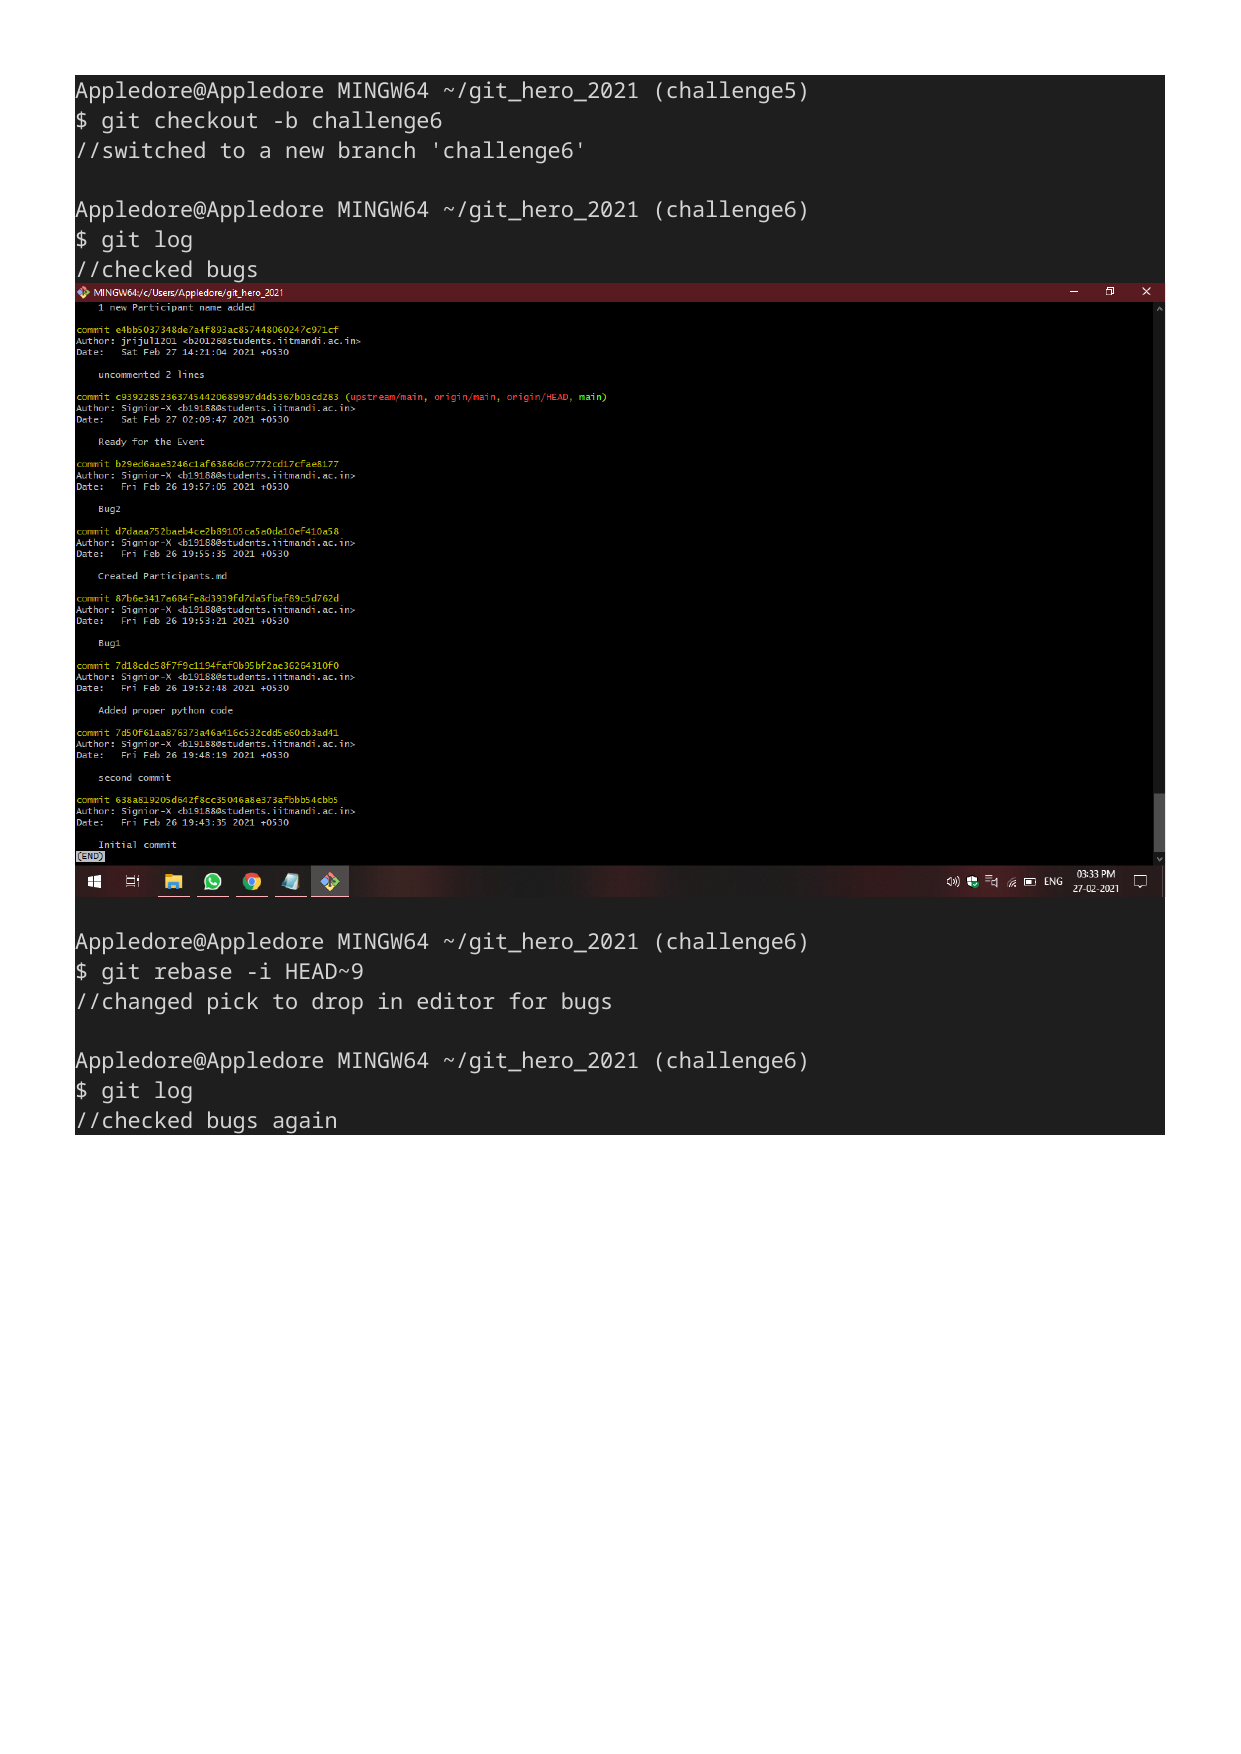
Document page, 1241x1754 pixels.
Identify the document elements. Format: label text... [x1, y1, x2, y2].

text Appledore@Appledore MINGW64 ~/git_hero_2021 (challenge6) [75, 926, 1165, 956]
text $ git rebase -i HEAD~9 [75, 956, 1165, 986]
text //changed pick to drop in editor for bugs [75, 986, 1165, 1016]
text Appledore@Appledore MINGW64 ~/git_hero_2021 (challenge6) [75, 194, 1165, 224]
text $ git log [75, 224, 1165, 254]
picture [75, 283, 1166, 897]
text //checked bugs again [75, 1105, 1165, 1135]
text Appledore@Appledore MINGW64 ~/git_hero_2021 (challenge6) [75, 1045, 1165, 1075]
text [75, 75, 1165, 105]
text //switched to a new branch 'challenge6' [75, 134, 1165, 164]
text $ git checkout -b challenge6 [75, 105, 1165, 134]
text $ git log [75, 1075, 1165, 1105]
text //checked bugs [75, 254, 1165, 283]
